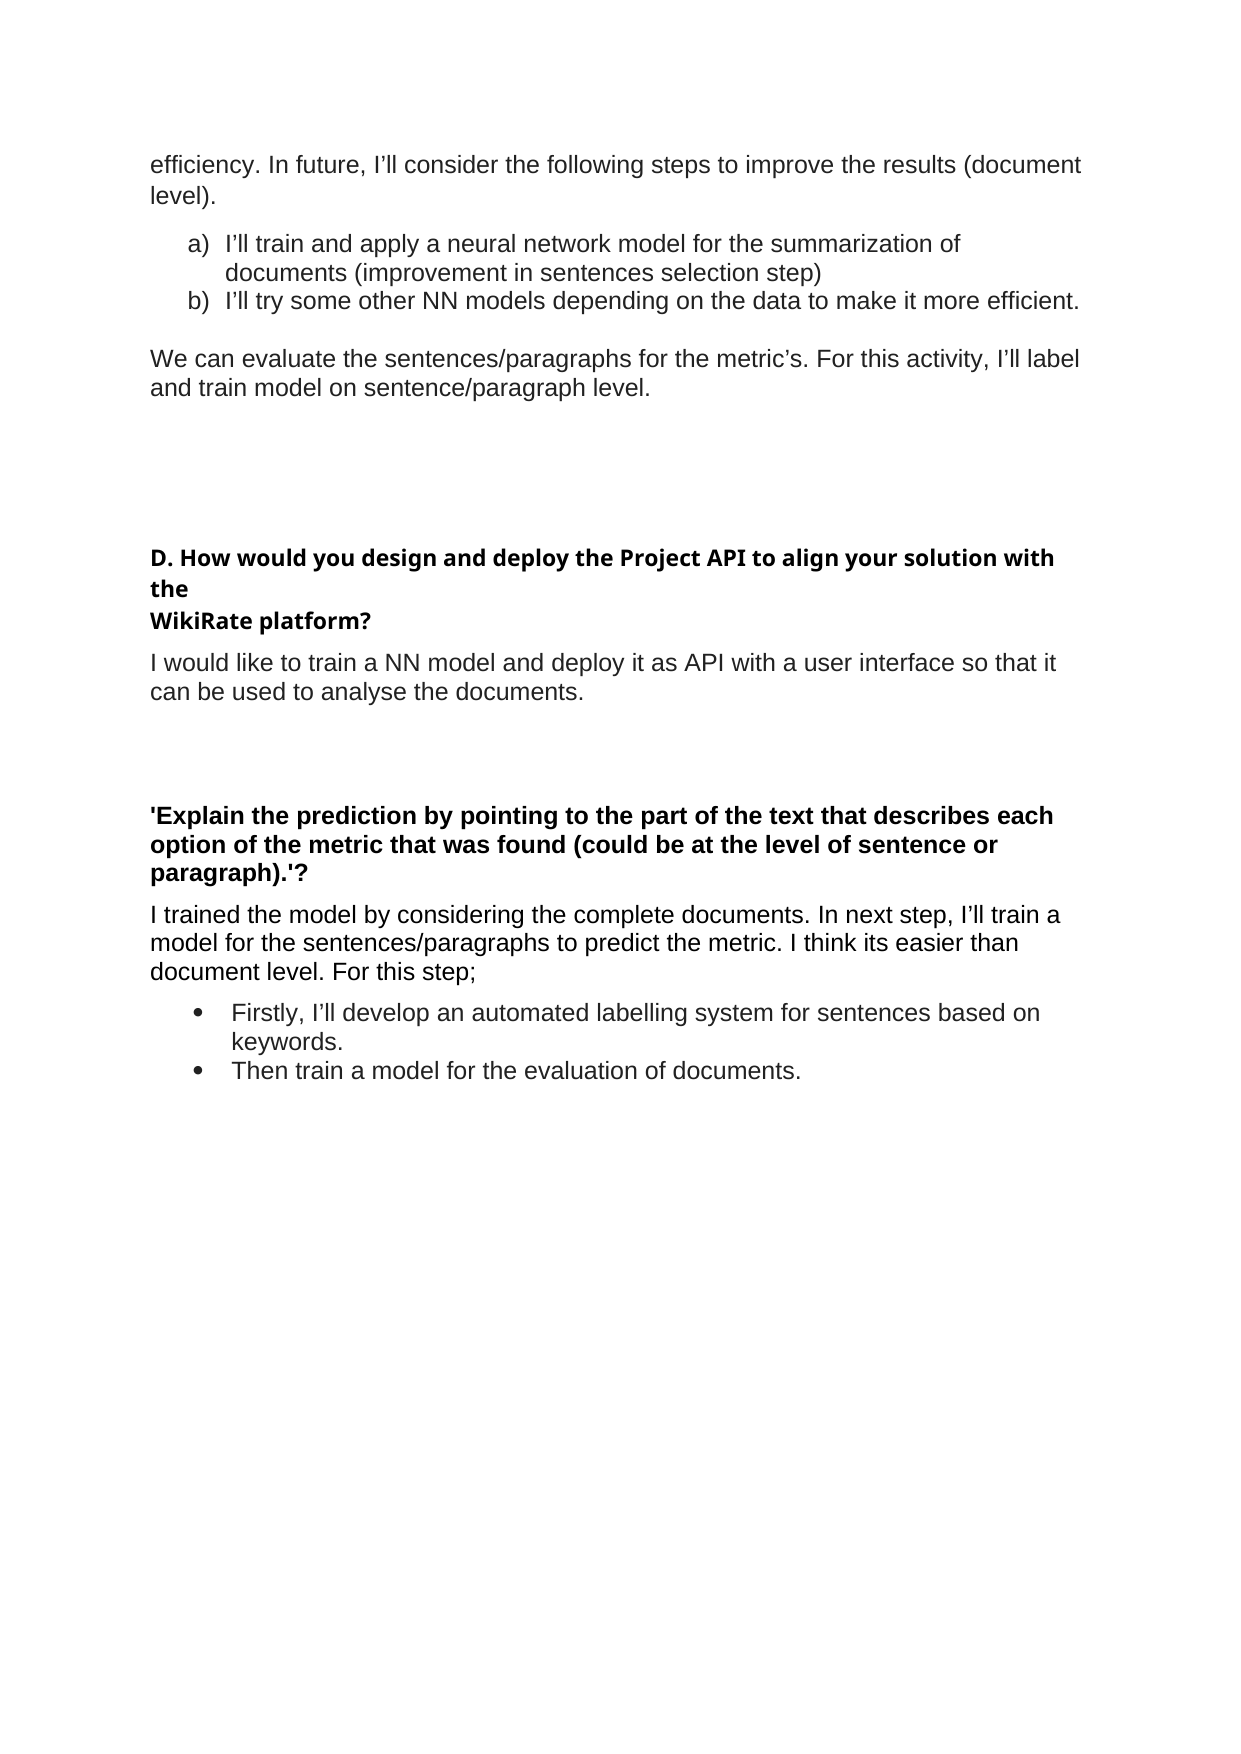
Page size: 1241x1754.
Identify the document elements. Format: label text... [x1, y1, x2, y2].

text 'Explain the prediction by pointing to the part of the text that describes each option of the metric that was found (could be at the level of sentence or paragraph).'? [150, 801, 1090, 887]
list I’ll train and apply a neural network model for the summarization of documents (improvement in sentences selection step) [187, 229, 1090, 286]
text I would like to train a NN model and deploy it as API with a user interface so that it can be used to analyse the documents. [150, 648, 1090, 706]
list D. How would you design and deploy the Project API to align your solution with the WikiRate platform? [150, 542, 1090, 636]
list Firstly, I’ll develop an automated labelling system for sentences based on keywords. [194, 998, 1090, 1056]
text I trained the model by considering the complete documents. In next step, I’ll train a model for the sentences/paragraphs to predict the metric. I think its easier than document level. For this step; [150, 899, 1090, 986]
list Then train a model for the evaluation of documents. [194, 1056, 1090, 1085]
list We can evaluate the sentences/paragraphs for the metric’s. For this activity, I’ll label and train model on sentence/paragraph level. [150, 344, 1090, 401]
list I’ll try some other NN models depending on the data to make it more efficient. [187, 286, 1090, 315]
